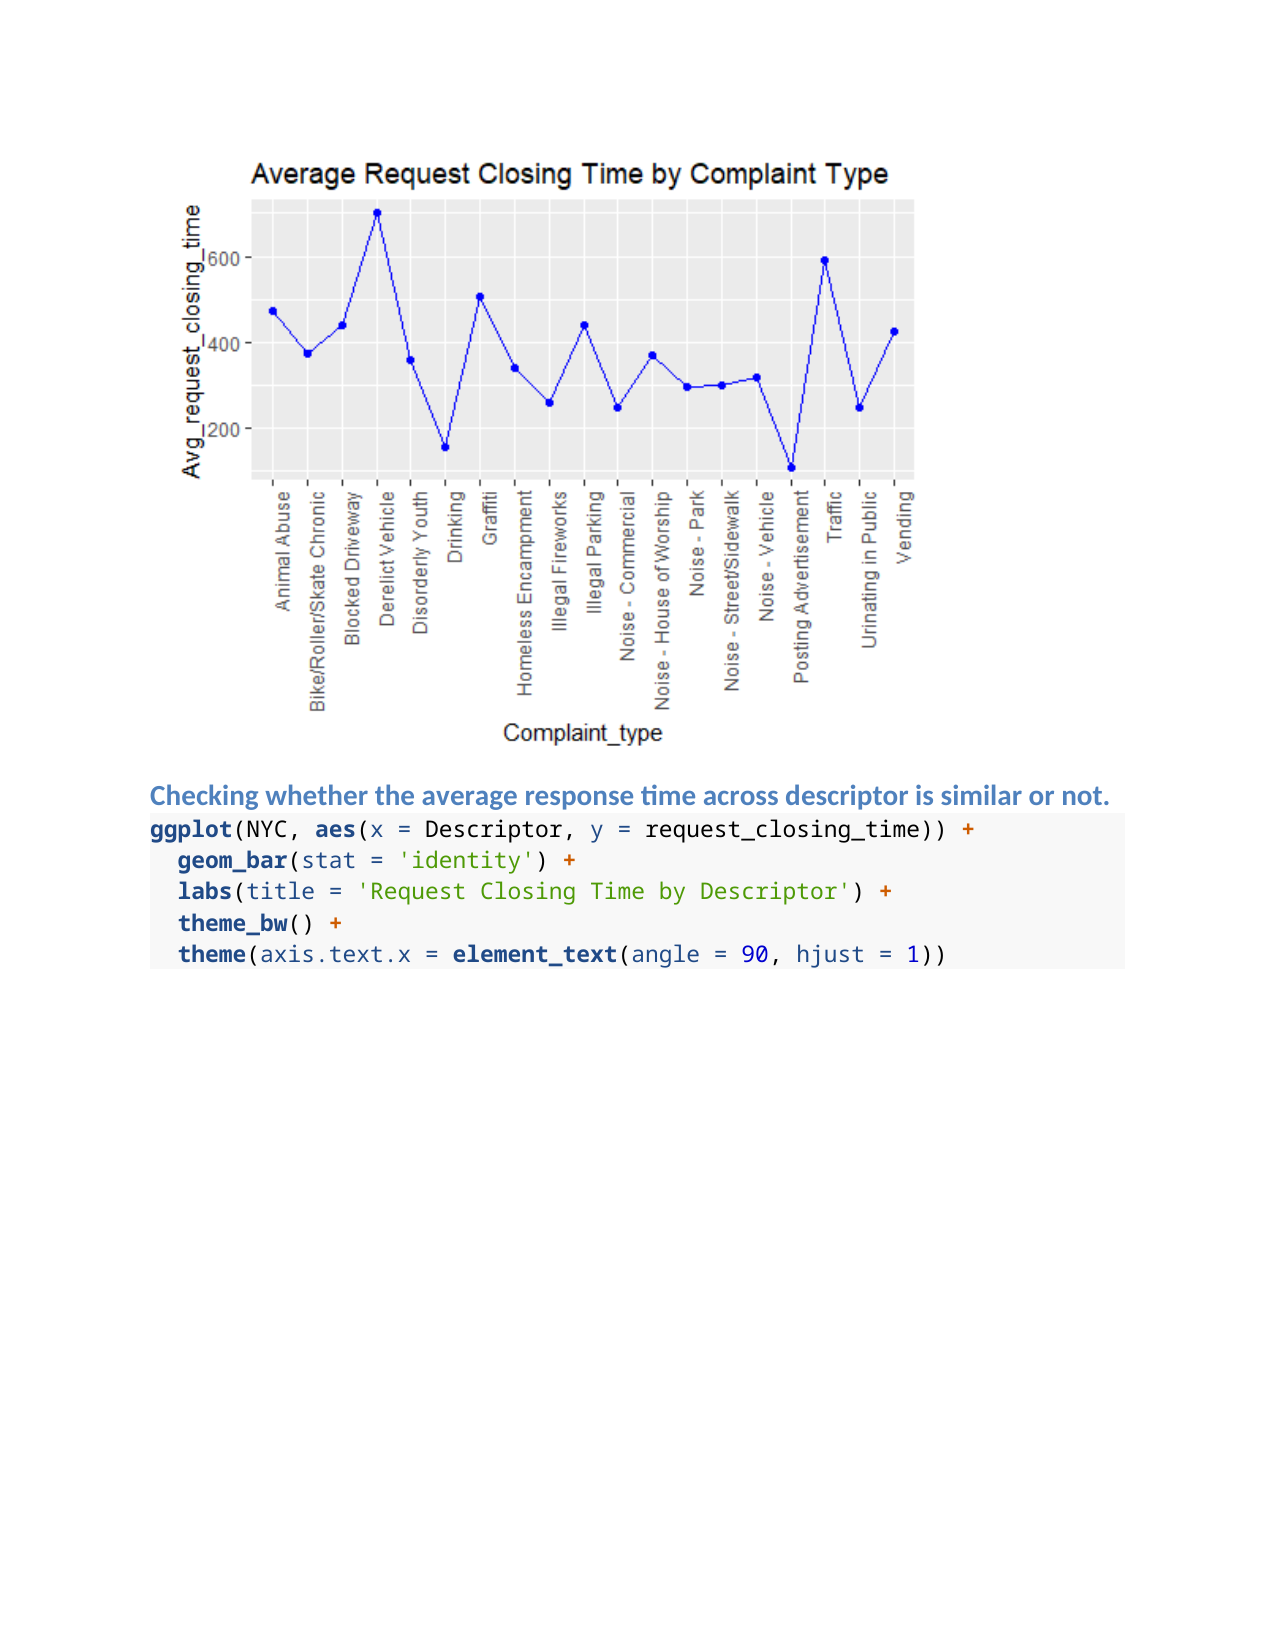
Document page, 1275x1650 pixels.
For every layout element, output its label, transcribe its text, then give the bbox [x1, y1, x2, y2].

subtitle Checking whether the average response time across descriptor is similar or not. [150, 777, 1125, 813]
picture [168, 150, 927, 757]
text ggplot(NYC, aes(x = Descriptor, y = request_closing_time)) + geom_bar(stat = 'identity') + labs(title = 'Request Closing Time by Descriptor') + theme_bw() + theme(axis.text.x = element_text(angle = 90, hjust = 1)) [342, 813, 1125, 969]
